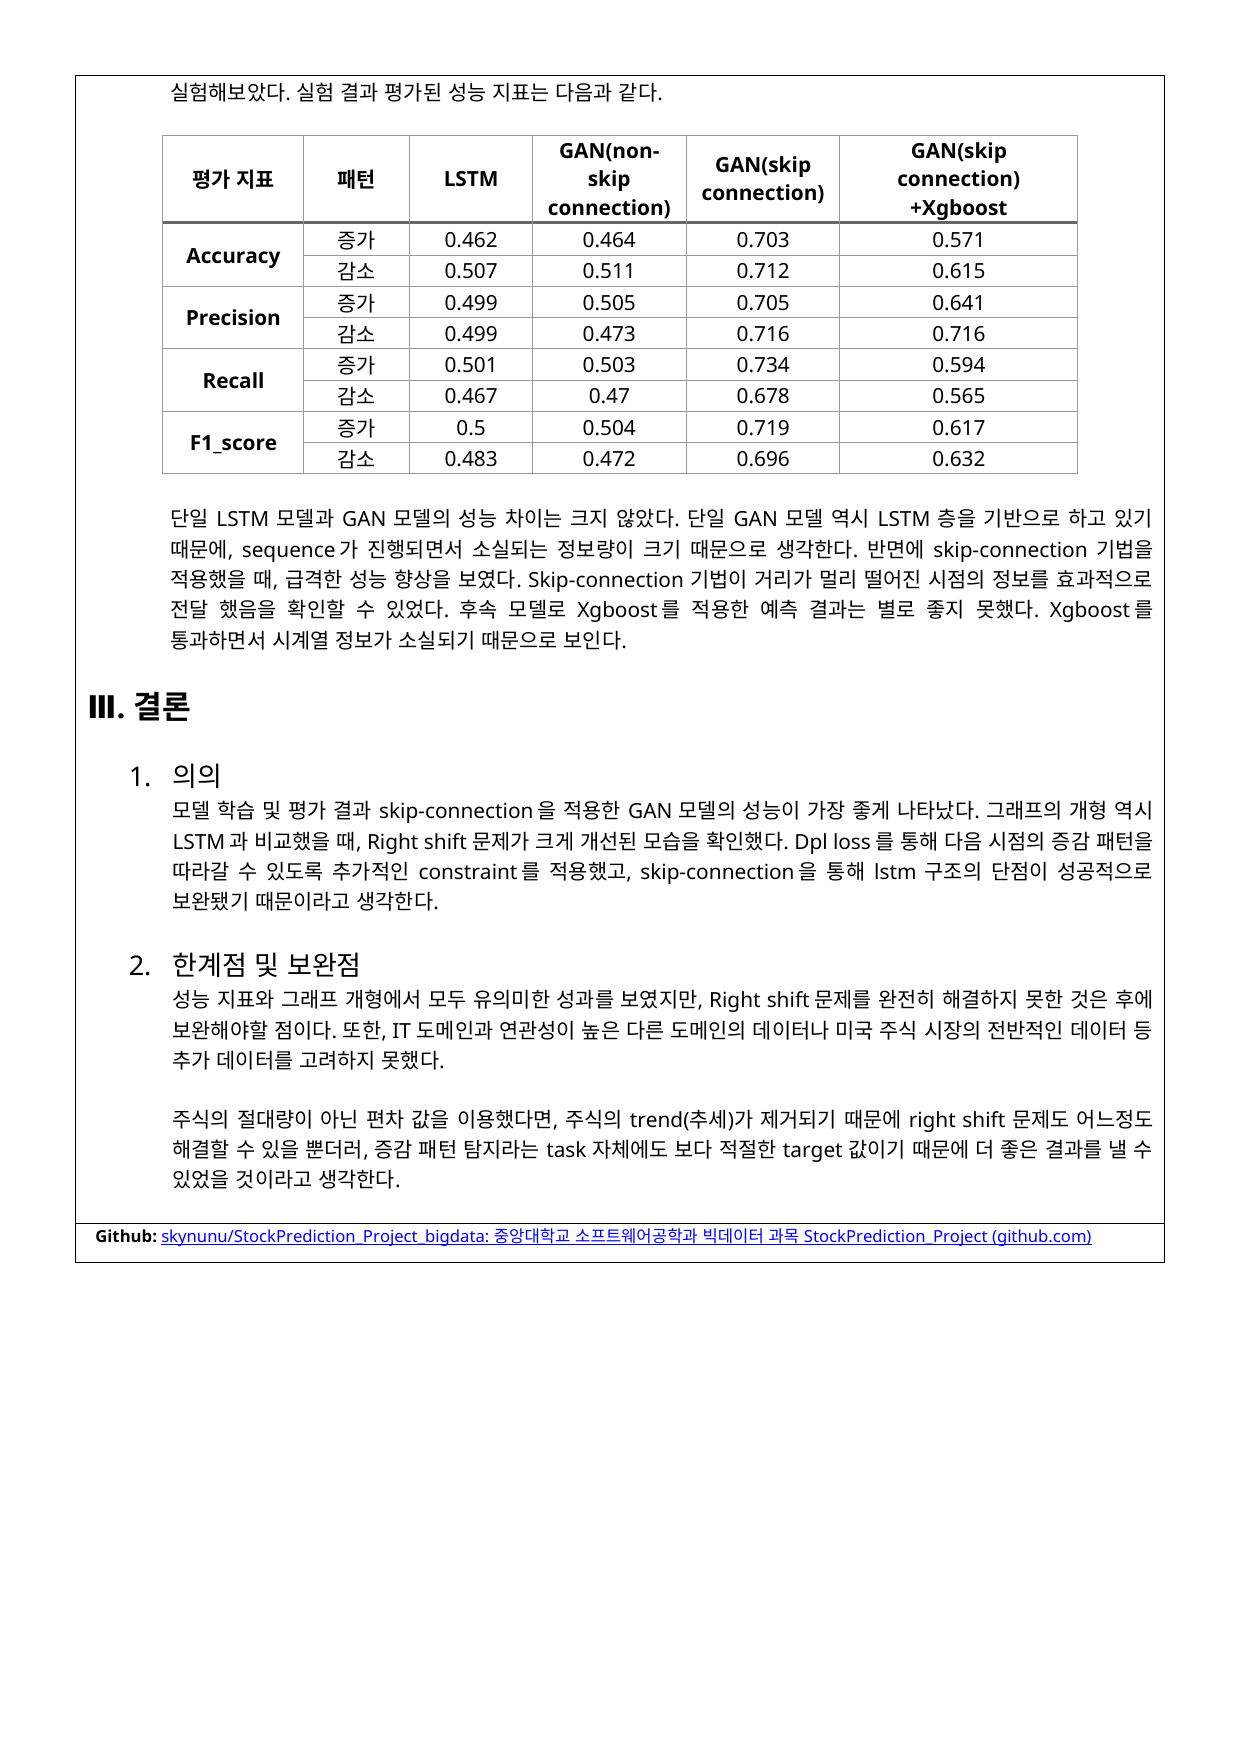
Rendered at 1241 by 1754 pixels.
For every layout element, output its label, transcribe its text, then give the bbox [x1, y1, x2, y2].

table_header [76, 76, 1164, 1222]
table_cell Github: skynunu/StockPrediction_Project_bigdata: 중앙대학교 소프트웨어공학과 빅데이터 과목 StockPrediction_Project (github.com) [76, 1224, 1164, 1262]
